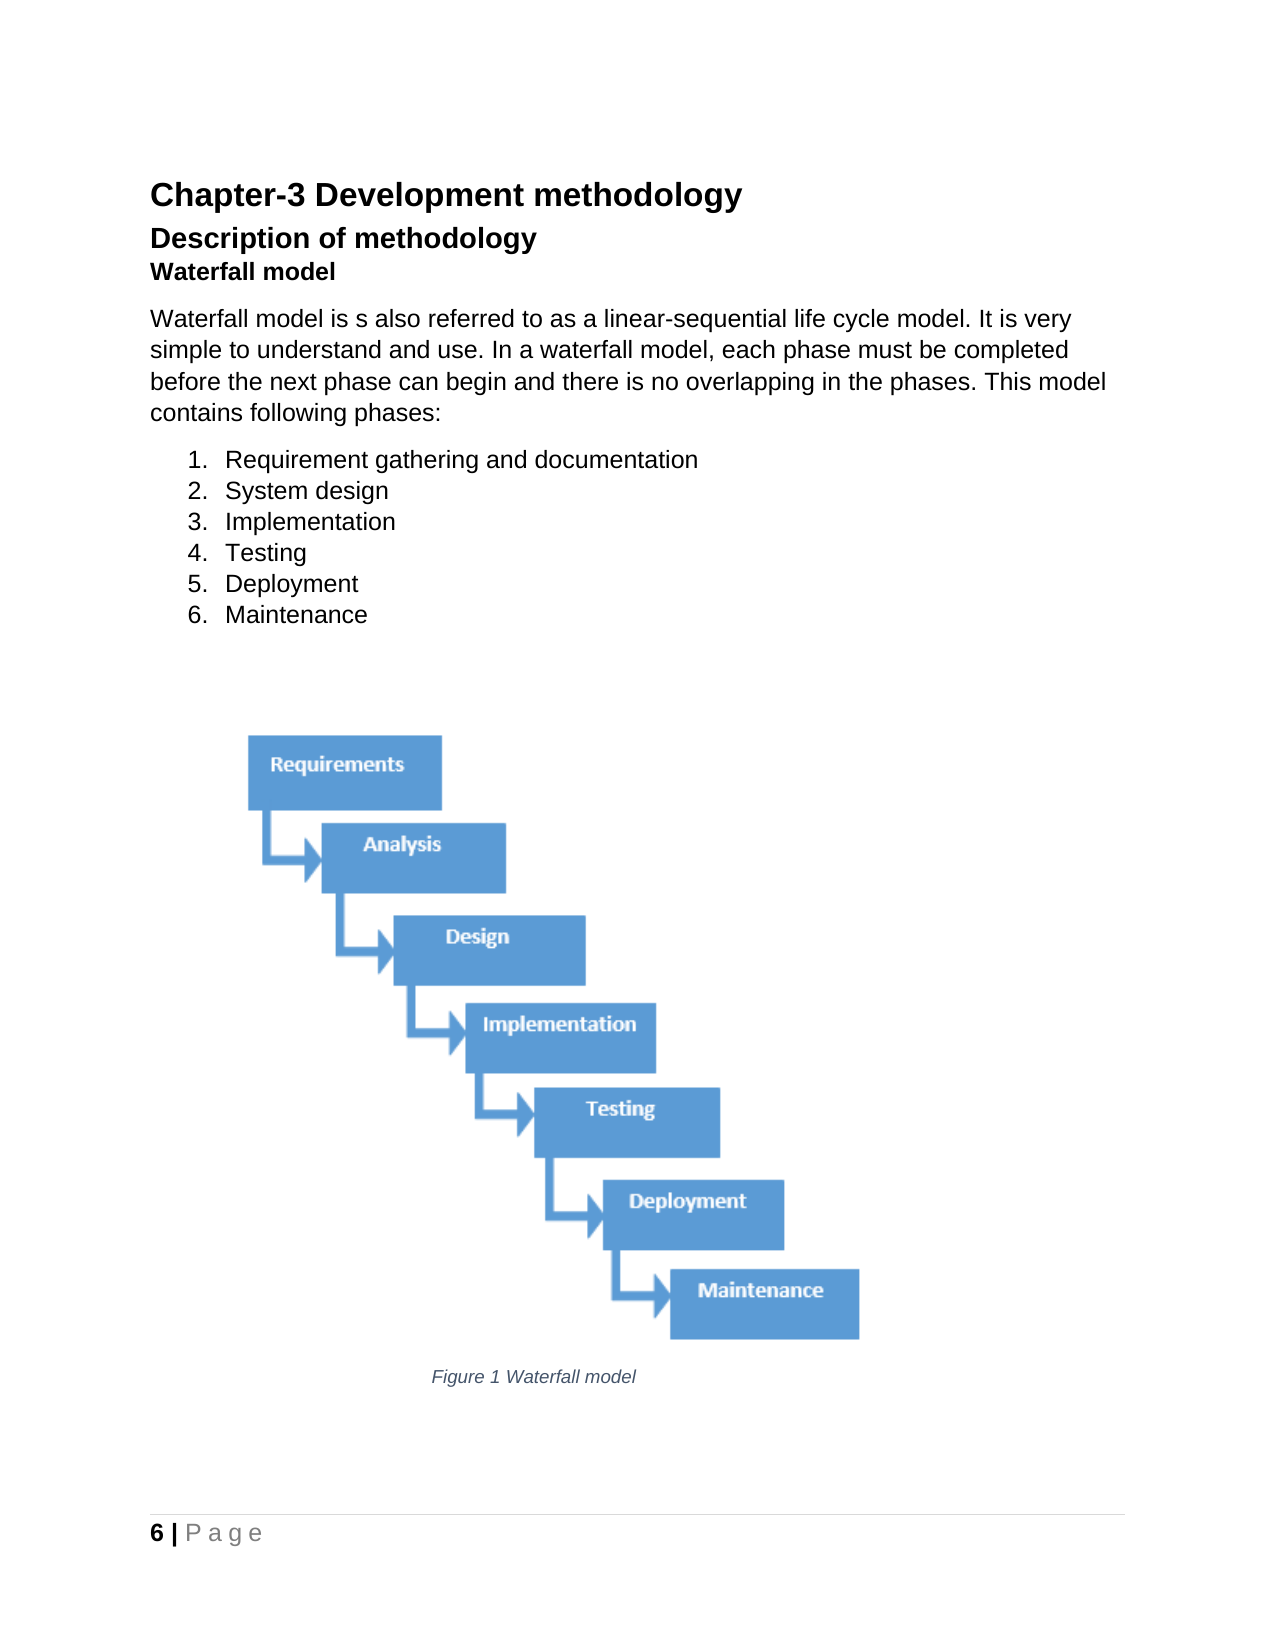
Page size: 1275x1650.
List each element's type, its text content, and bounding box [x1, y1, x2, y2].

list Implementation [187, 507, 1125, 536]
picture [150, 695, 919, 1357]
subtitle Description of methodology [150, 221, 1125, 254]
list Deployment [187, 569, 1125, 598]
text Waterfall model is s also referred to as a linear-sequential life cycle model. It is very simple to understand and use. In a waterfall model, each phase must be completed before the next phase can begin and there is no overlapping in the phases. This model contains following phases: [150, 304, 1125, 426]
list Maintenance [187, 601, 1125, 629]
subtitle Chapter-3 Development methodology [150, 175, 1125, 213]
list Testing [187, 538, 1125, 567]
list System design [187, 476, 1125, 505]
text Waterfall model [150, 257, 1125, 286]
list Requirement gathering and documentation [187, 445, 1125, 474]
